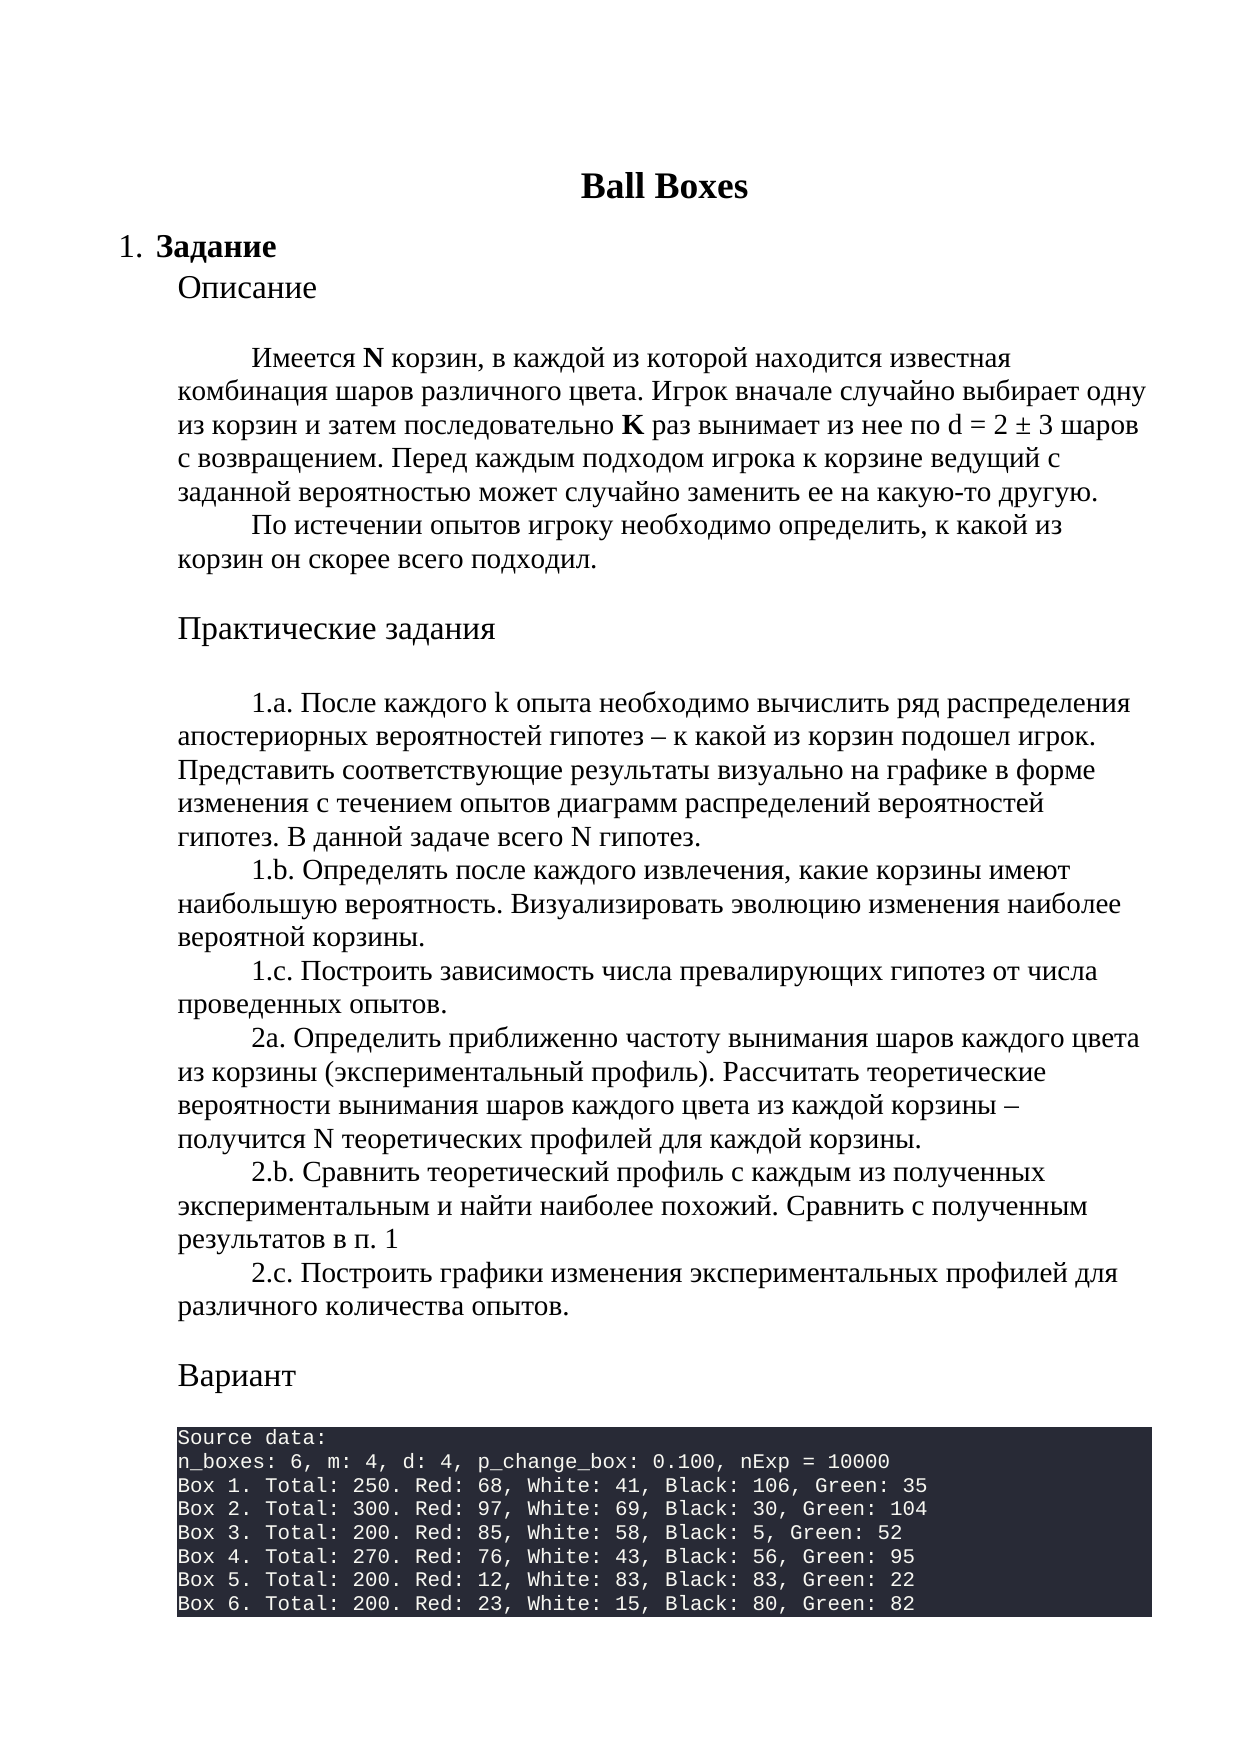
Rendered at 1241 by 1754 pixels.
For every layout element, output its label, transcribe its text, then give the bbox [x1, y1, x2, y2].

text Вариант [177, 1356, 1152, 1394]
text 2.c. Построить графики изменения экспериментальных профилей для различного количества опытов. [177, 1255, 1152, 1322]
text Source data: n_boxes: 6, m: 4, d: 4, p_change_box: 0.100, nExp = 10000 Box 1. Total: 250. Red: 68, White: 41, Black: 106, Green: 35 Box 2. Total: 300. Red: 97, White: 69, Black: 30, Green: 104 Box 3. Total: 200. Red: 85, White: 58, Black: 5, Green: 52 Box 4. Total: 270. Red: 76, White: 43, Black: 56, Green: 95 Box 5. Total: 200. Red: 12, White: 83, Black: 83, Green: 22 Box 6. Total: 200. Red: 23, White: 15, Black: 80, Green: 82 [177, 1427, 1152, 1617]
text По истечении опытов игроку необходимо определить, к какой из корзин он скорее всего подходил. [177, 507, 1152, 574]
text 2a. Определить приближенно частоту вынимания шаров каждого цвета из корзины (экспериментальный профиль). Рассчитать теоретические вероятности вынимания шаров каждого цвета из каждой корзины – получится N теоретических профилей для каждой корзины. [177, 1020, 1152, 1154]
text 1.с. Построить зависимость числа превалирующих гипотез от числа проведенных опытов. [177, 953, 1152, 1020]
list Задание [118, 226, 1152, 265]
text 1.b. Определять после каждого извлечения, какие корзины имеют наибольшую вероятность. Визуализировать эволюцию изменения наиболее вероятной корзины. [177, 852, 1152, 953]
text Ball Boxes [177, 163, 1152, 206]
text 1.a. После каждого k опыта необходимо вычислить ряд распределения апостериорных вероятностей гипотез – к какой из корзин подошел игрок. Представить соответствующие результаты визуально на графике в форме изменения с течением опытов диаграмм распределений вероятностей гипотез. В данной задаче всего N гипотез. [177, 685, 1152, 852]
text Практические задания [177, 608, 1152, 646]
text Описание [177, 268, 1152, 306]
text Имеется N корзин, в каждой из которой находится известная комбинация шаров различного цвета. Игрок вначале случайно выбирает одну из корзин и затем последовательно K раз вынимает из нее по d = 2 ± 3 шаров с возвращением. Перед каждым подходом игрока к корзине ведущий с заданной вероятностью может случайно заменить ее на какую-то другую. [177, 340, 1152, 507]
text 2.b. Сравнить теоретический профиль с каждым из полученных экспериментальным и найти наиболее похожий. Сравнить с полученным результатов в п. 1 [177, 1154, 1152, 1255]
